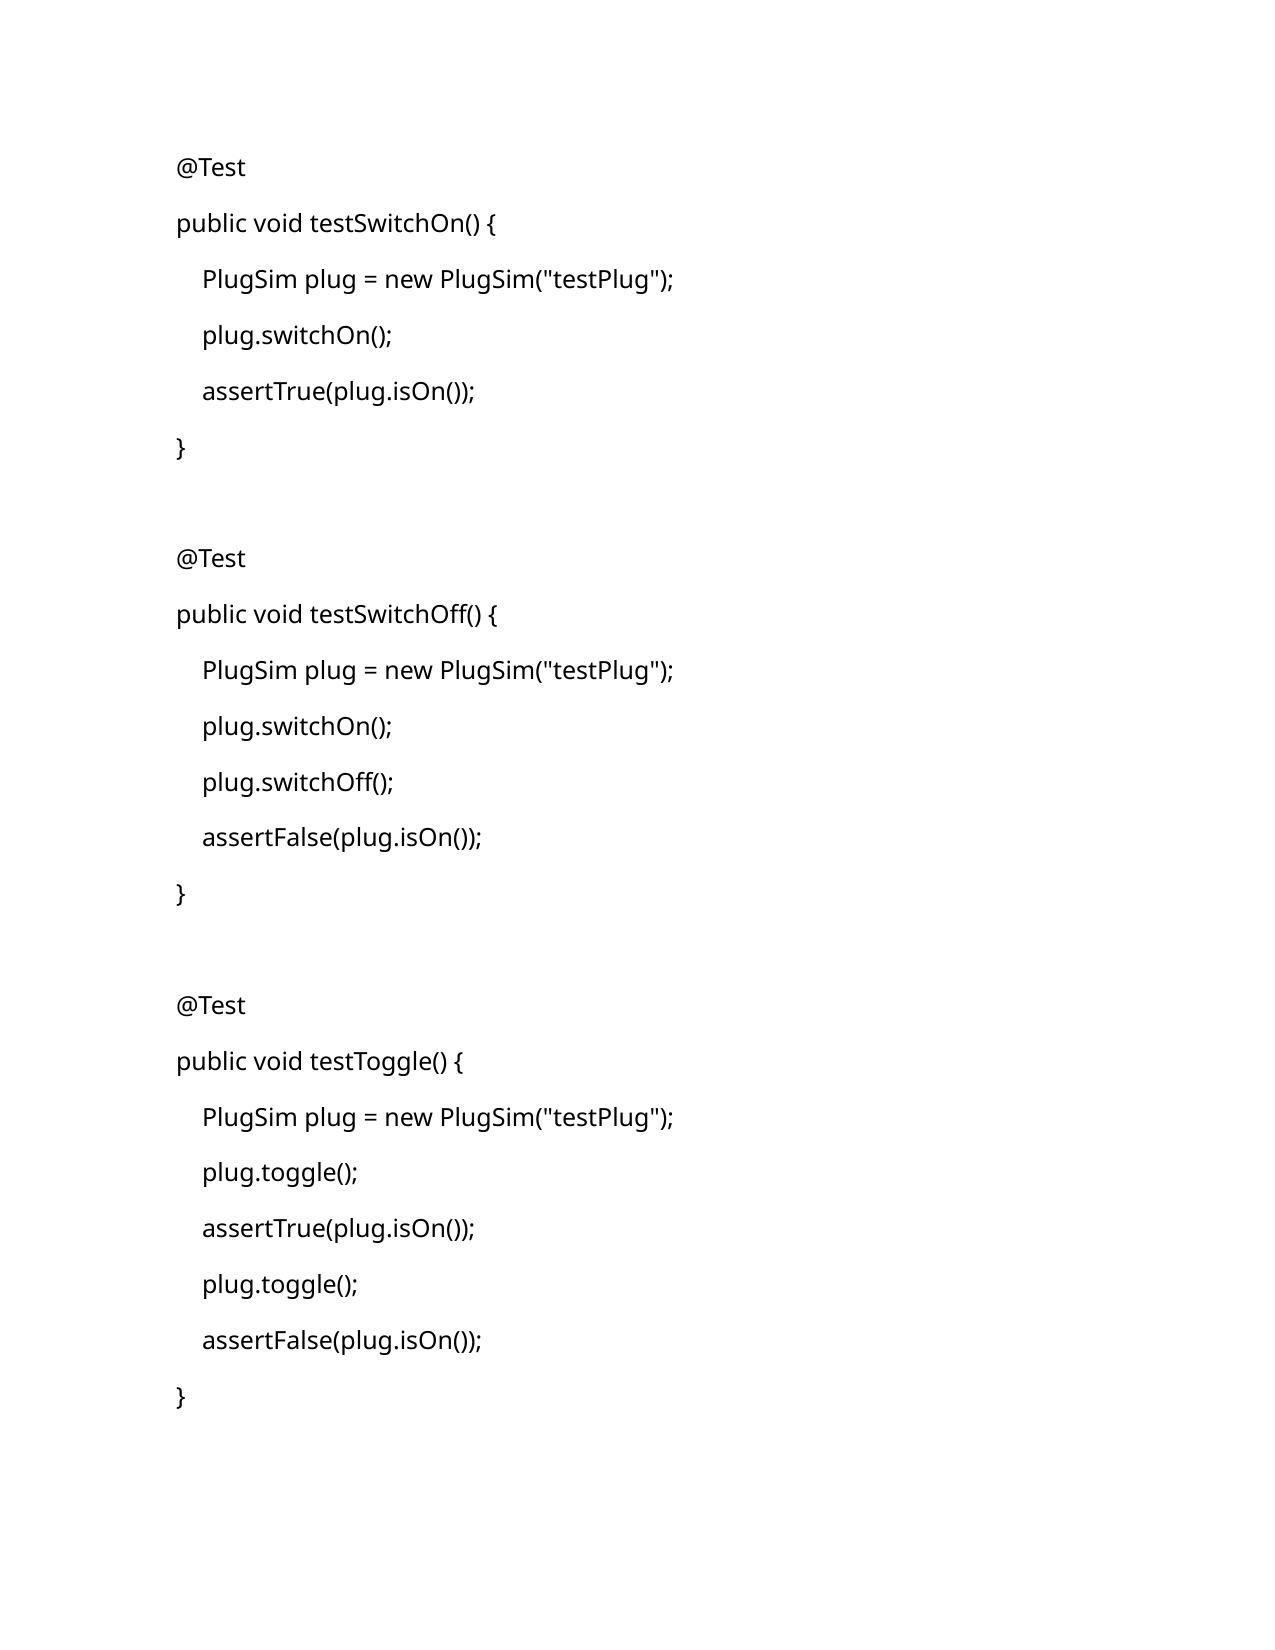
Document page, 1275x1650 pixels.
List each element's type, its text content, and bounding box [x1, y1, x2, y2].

text plug.switchOff(); [150, 764, 1125, 798]
text plug.toggle(); [150, 1267, 1125, 1301]
text @Test [150, 150, 1125, 184]
text assertFalse(plug.isOn()); [150, 820, 1125, 854]
text assertFalse(plug.isOn()); [150, 1322, 1125, 1357]
text } [150, 429, 1125, 463]
text } [150, 1378, 1125, 1412]
text @Test [150, 987, 1125, 1022]
text plug.switchOn(); [150, 708, 1125, 742]
text PlugSim plug = new PlugSim("testPlug"); [150, 1099, 1125, 1133]
text PlugSim plug = new PlugSim("testPlug"); [150, 262, 1125, 296]
text PlugSim plug = new PlugSim("testPlug"); [150, 652, 1125, 687]
text public void testSwitchOff() { [150, 597, 1125, 631]
text public void testSwitchOn() { [150, 206, 1125, 240]
text } [150, 876, 1125, 910]
text @Test [150, 541, 1125, 575]
text assertTrue(plug.isOn()); [150, 373, 1125, 407]
text public void testToggle() { [150, 1043, 1125, 1077]
text plug.switchOn(); [150, 317, 1125, 352]
text plug.toggle(); [150, 1155, 1125, 1189]
text assertTrue(plug.isOn()); [150, 1211, 1125, 1245]
